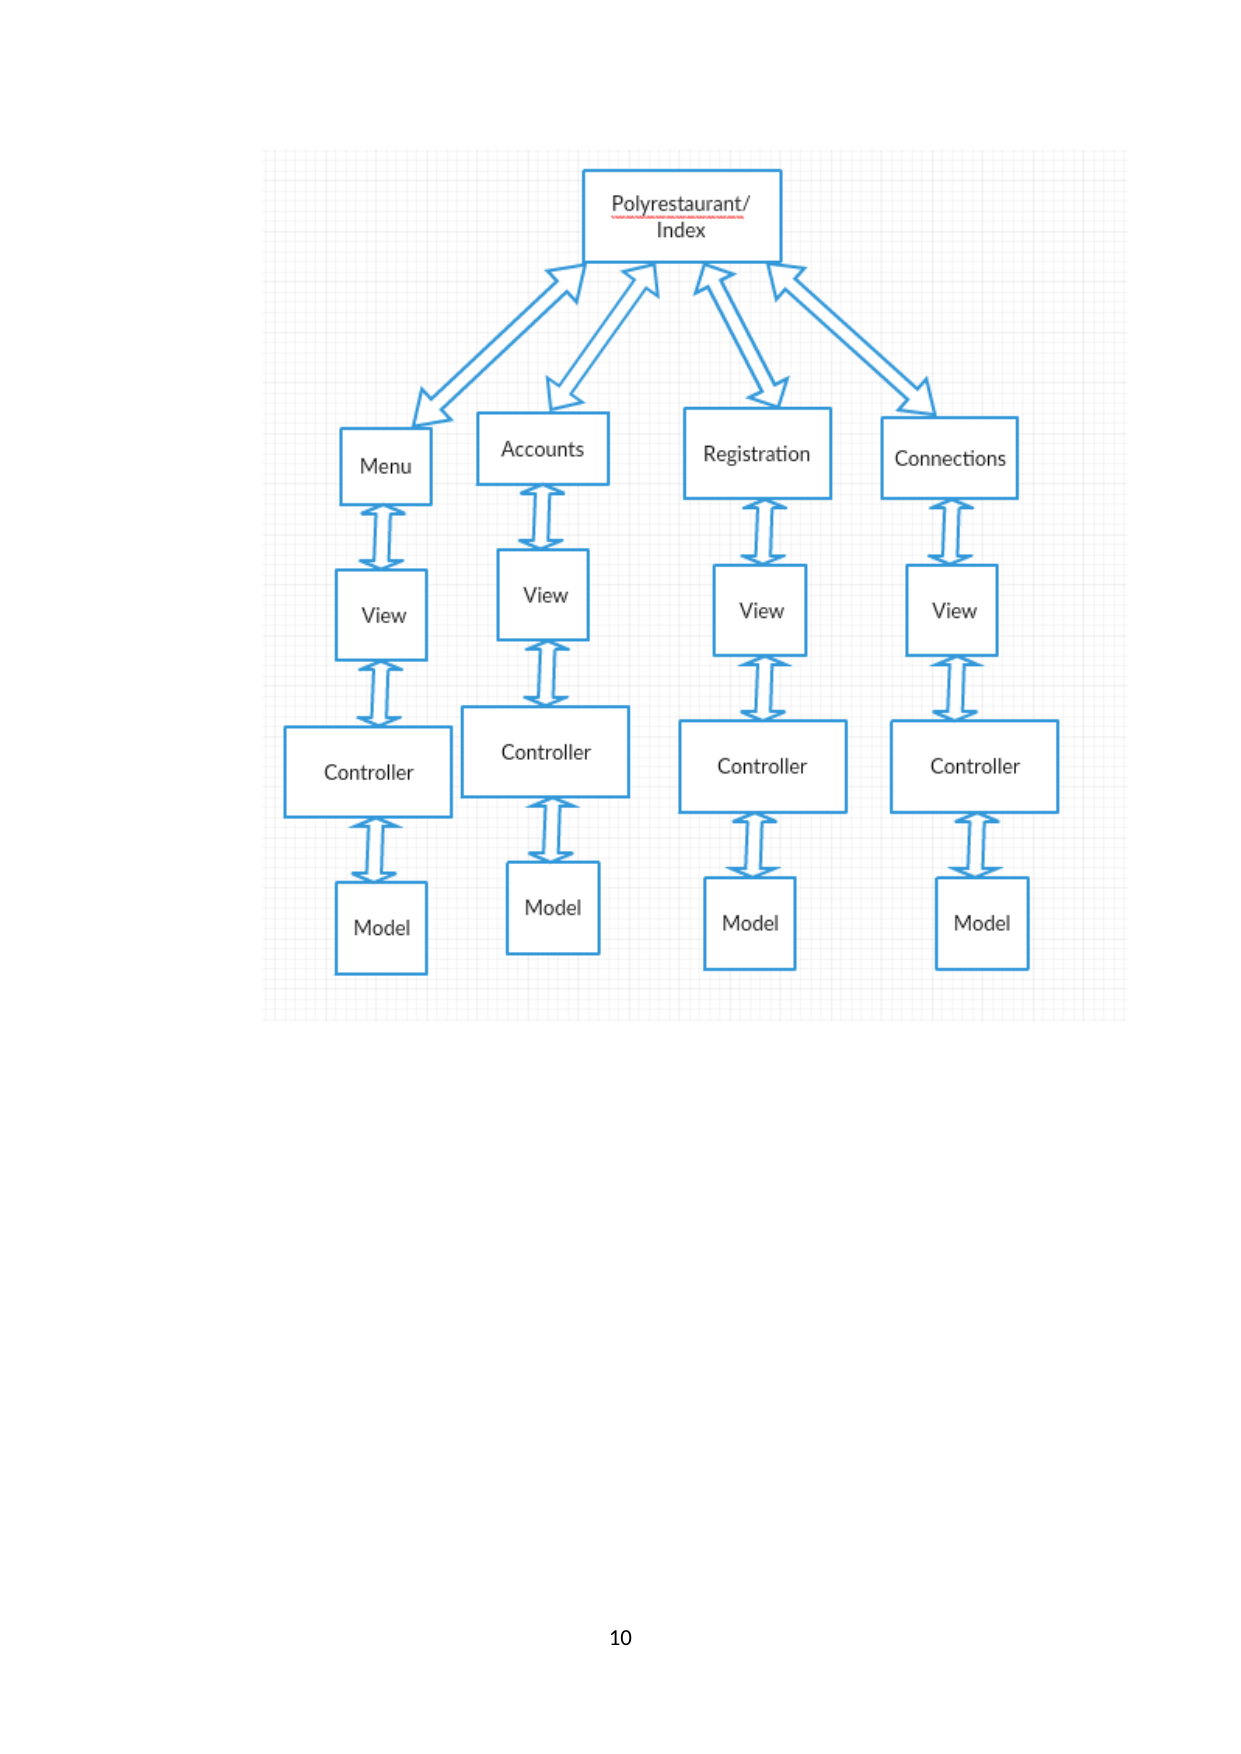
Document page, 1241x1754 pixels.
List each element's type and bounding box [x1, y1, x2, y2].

picture [262, 150, 1128, 1021]
